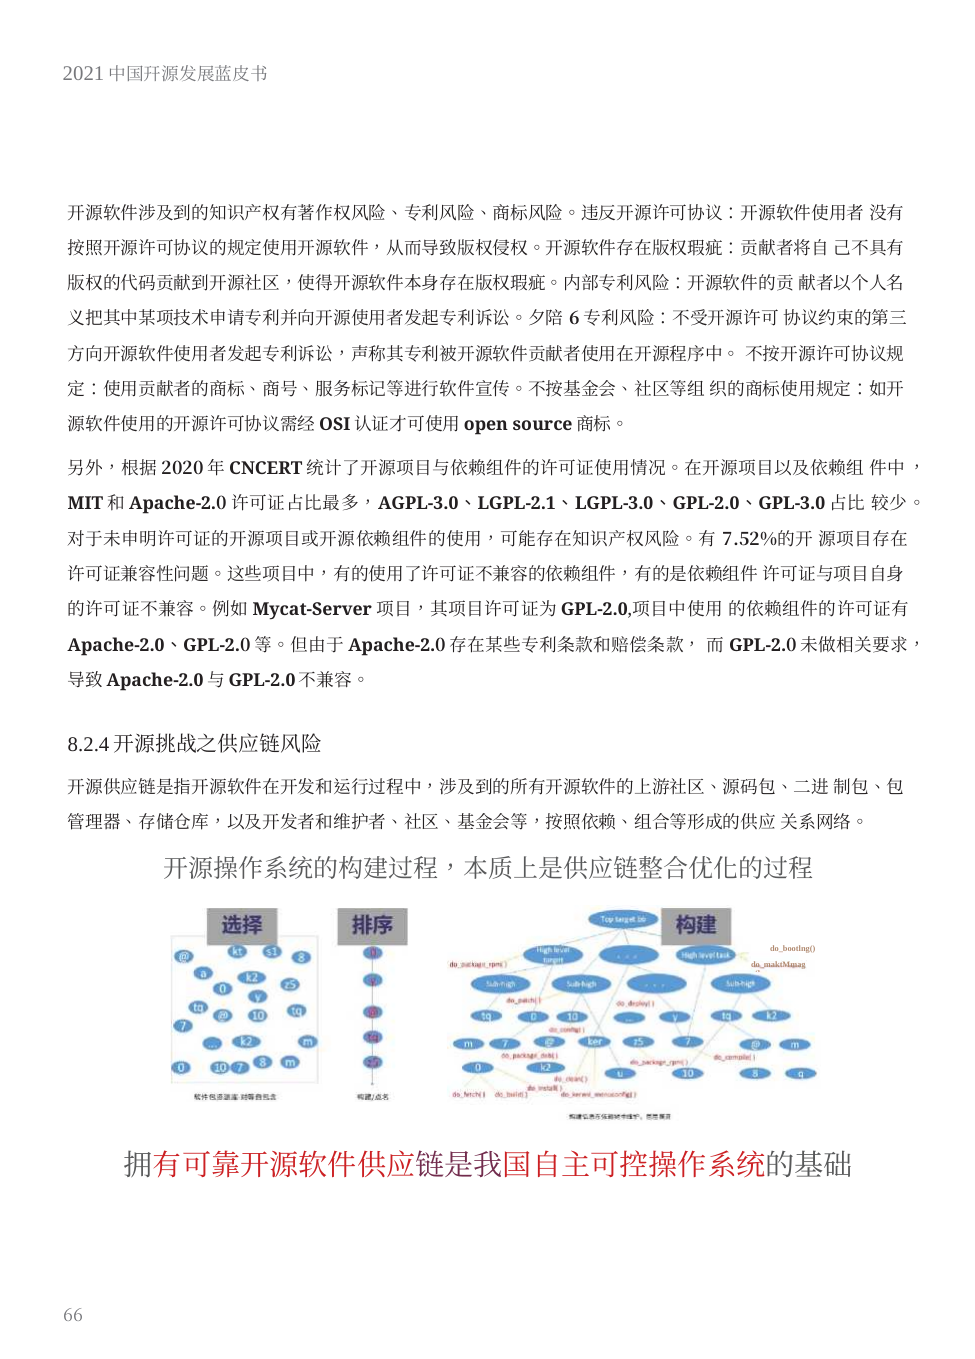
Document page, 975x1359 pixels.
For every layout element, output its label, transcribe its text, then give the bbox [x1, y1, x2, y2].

picture [446, 905, 821, 1124]
text 拥有可靠开源软件供应链是我国自主可控操作系统的基础 [67, 1141, 909, 1183]
picture [170, 908, 409, 1102]
text 开源软件涉及到的知识产权有著作权风险、专利风险、商标风险。违反开源许可协议：开源软件使用者 没有按照开源许可协议的规定使用开源软件，从而导致版权侵权。开源软件存在版权瑕疵：贡献者将自 己不具有版权的代码贡献到开源社区，使得开源软件本身存在版权瑕疵。内部专利风险：开源软件的贡 献者以个人名义把其中某项技术申请专利并向开源使用者发起专利诉讼。夕陪6专利风险：不受开源许可 协议约束的第三方向开源软件使用者发起专利诉讼，声称其专利被开源软件贡献者使用在开源程序中。 不按开源许可协议规定：使用贡献者的商标、商号、服务标记等进行软件宣传。不按基金会、社区等组 织的商标使用规定：如开源软件使用的开源许可协议需经OSI认证才可使用open source商标。 [67, 191, 909, 437]
subtitle 8.2.4开源挑战之供应链风险 [67, 727, 909, 757]
text 开源操作系统的构建过程，本质上是供应链整合优化的过程 [67, 848, 909, 884]
text 开源供应链是指开源软件在开发和运行过程中，涉及到的所有开源软件的上游社区、源码包、二进 制包、包管理器、存储仓库，以及开发者和维护者、社区、基金会等，按照依赖、组合等形成的供应 关系网络。 [67, 765, 909, 836]
text 另外，根据2020年CNCERT统计了开源项目与依赖组件的许可证使用情况。在开源项目以及依赖组 件中，MIT和Apache-2.0许可证占比最多，AGPL-3.0、LGPL-2.1、LGPL-3.0、GPL-2.0、GPL-3.0占比 较少。对于未申明许可证的开源项目或开源依赖组件的使用，可能存在知识产权风险。有7.52%的开 源项目存在许可证兼容性问题。这些项目中，有的使用了许可证不兼容的依赖组件，有的是依赖组件 许可证与项目自身的许可证不兼容。例如Mycat-Server项目，其项目许可证为GPL-2.0,项目中使用 的依赖组件的许可证有Apache-2.0、GPL-2.0等。但由于Apache-2.0存在某些专利条款和赔偿条款， 而GPL-2.0未做相关要求，导致Apache-2.0与GPL-2.0不兼容。 [67, 446, 909, 694]
